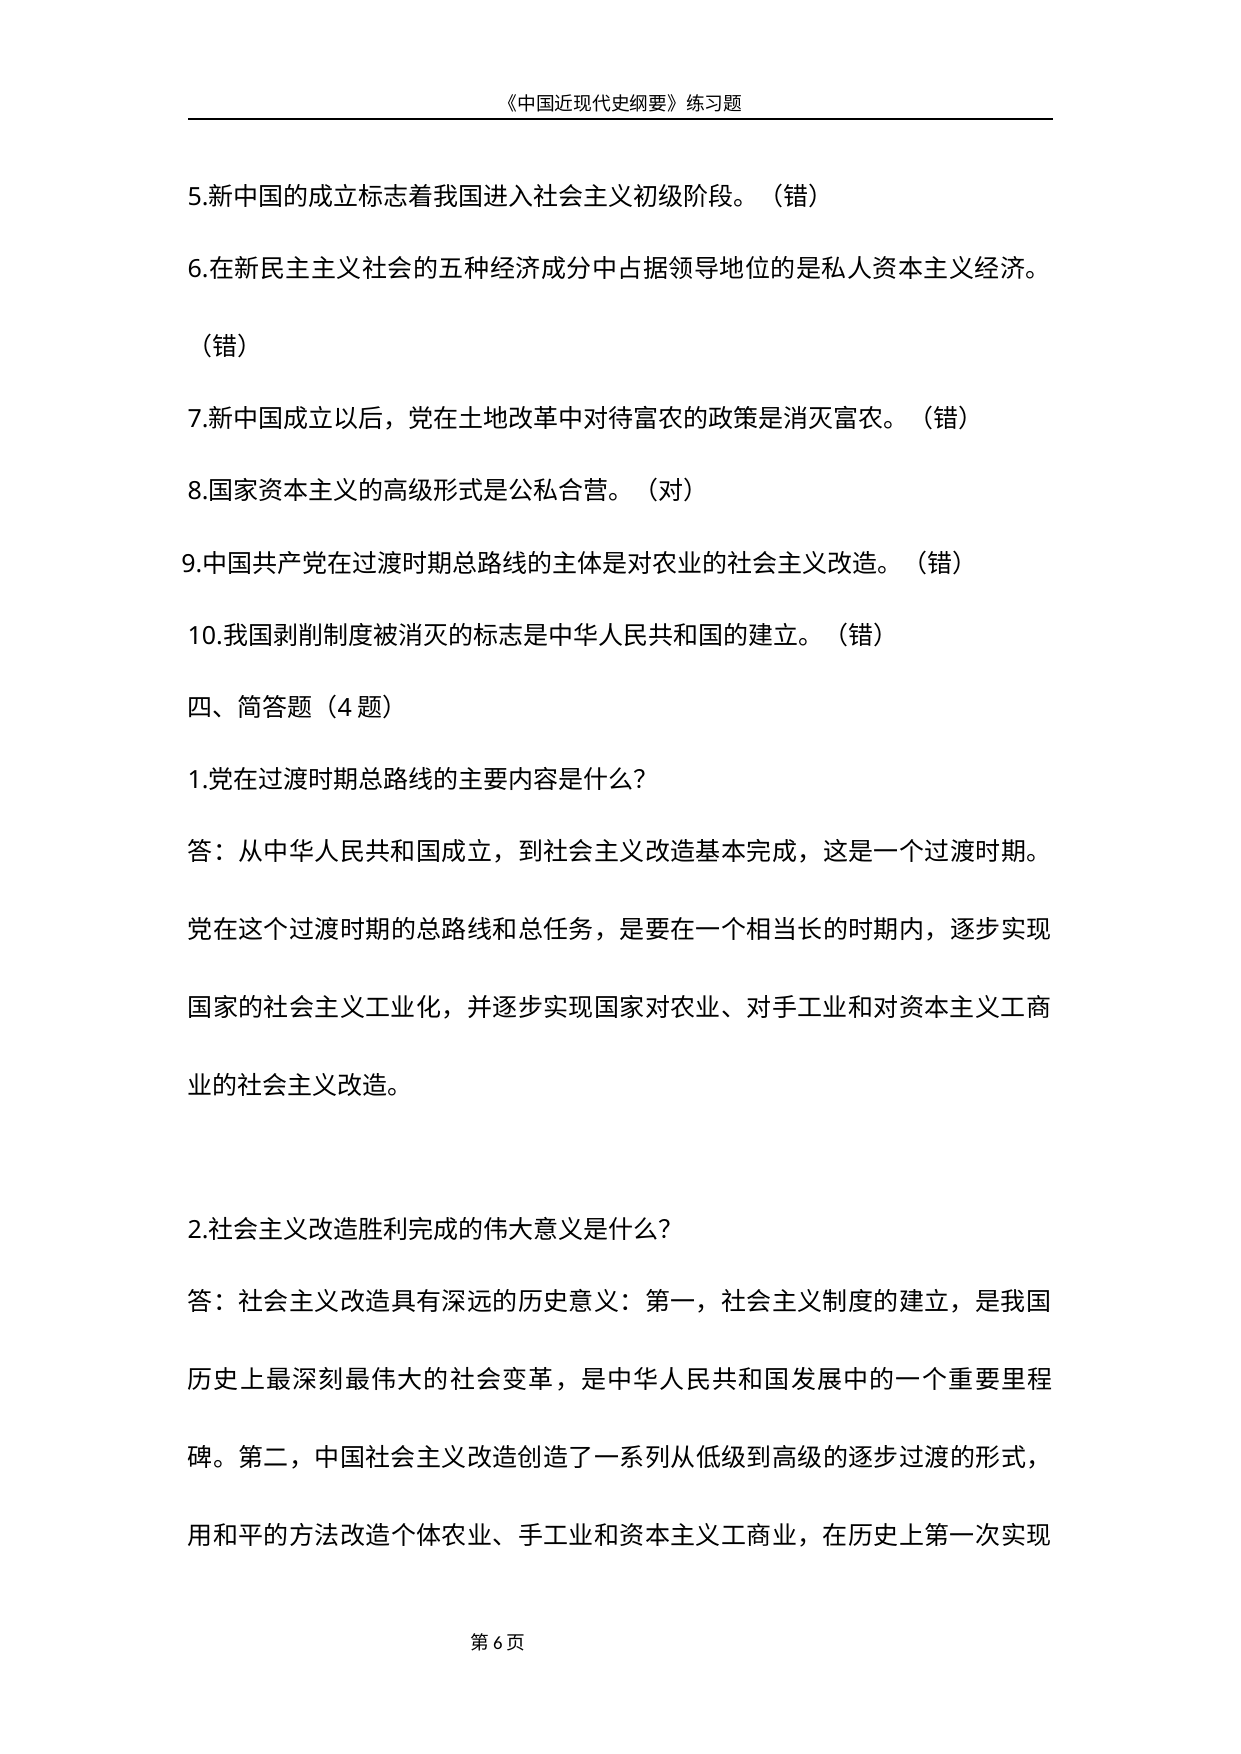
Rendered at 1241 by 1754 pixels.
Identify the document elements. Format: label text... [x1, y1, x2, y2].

text 8.国家资本主义的高级形式是公私合营。（对） [187, 456, 1053, 521]
text 6.在新民主主义社会的五种经济成分中占据领导地位的是私人资本主义经济。（错） [187, 234, 1053, 377]
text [187, 1267, 1053, 1566]
text 7.新中国成立以后，党在土地改革中对待富农的政策是消灭富农。（错） [187, 384, 1053, 449]
text 1.党在过渡时期总路线的主要内容是什么？ [187, 745, 1053, 810]
list 简答题（4题） [187, 673, 1053, 738]
text 9.中国共产党在过渡时期总路线的主体是对农业的社会主义改造。（错） [181, 529, 1053, 594]
text 5.新中国的成立标志着我国进入社会主义初级阶段。（错） [187, 162, 1053, 227]
text 2.社会主义改造胜利完成的伟大意义是什么？ [187, 1195, 1053, 1260]
text 10.我国剥削制度被消灭的标志是中华人民共和国的建立。（错） [187, 601, 1053, 666]
text 答：从中华人民共和国成立，到社会主义改造基本完成，这是一个过渡时期。党在这个过渡时期的总路线和总任务，是要在一个相当长的时期内，逐步实现国家的社会主义工业化，并逐步实现国家对农业、对手工业和对资本主义工商业的社会主义改造。 [187, 817, 1053, 1116]
